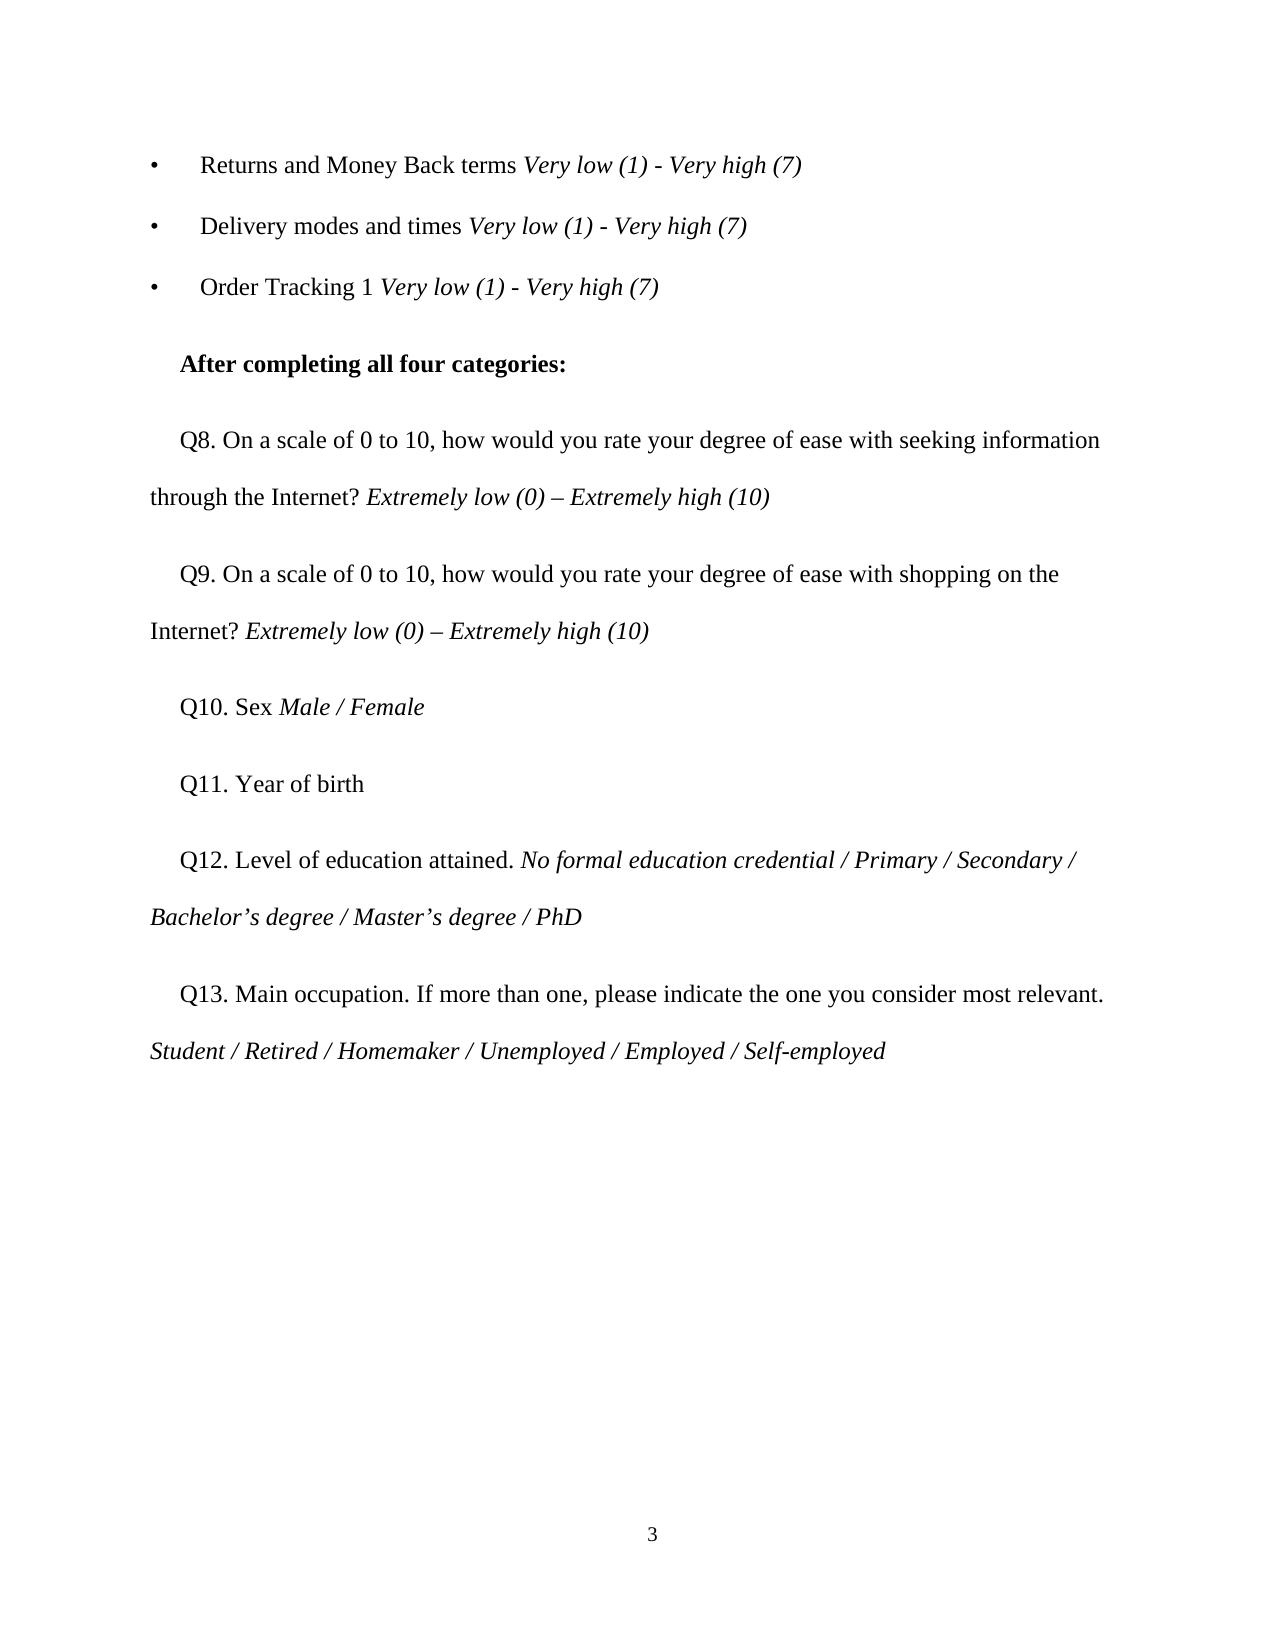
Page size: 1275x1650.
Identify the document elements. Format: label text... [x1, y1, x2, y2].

list Returns and Money Back terms Very low (1) - Very high (7) [150, 150, 1125, 179]
text Q10. Sex Male / Female [150, 692, 1125, 721]
text Q12. Level of education attained. No formal education credential / Primary / Secondary / Bachelor’s degree / Master’s degree / PhD [150, 845, 1125, 931]
text Q9. On a scale of 0 to 10, how would you rate your degree of ease with shopping on the Internet? Extremely low (0) – Extremely high (10) [150, 559, 1125, 645]
list Order Tracking 1 Very low (1) - Very high (7) [150, 272, 1125, 301]
text Q8. On a scale of 0 to 10, how would you rate your degree of ease with seeking information through the Internet? Extremely low (0) – Extremely high (10) [150, 425, 1125, 511]
text Q11. Year of birth [150, 769, 1125, 797]
text After completing all four categories: [150, 349, 1125, 377]
text Q13. Main occupation. If more than one, please indicate the one you consider most relevant. Student / Retired / Homemaker / Unemployed / Employed / Self-employed [150, 979, 1125, 1065]
list Delivery modes and times Very low (1) - Very high (7) [150, 211, 1125, 240]
